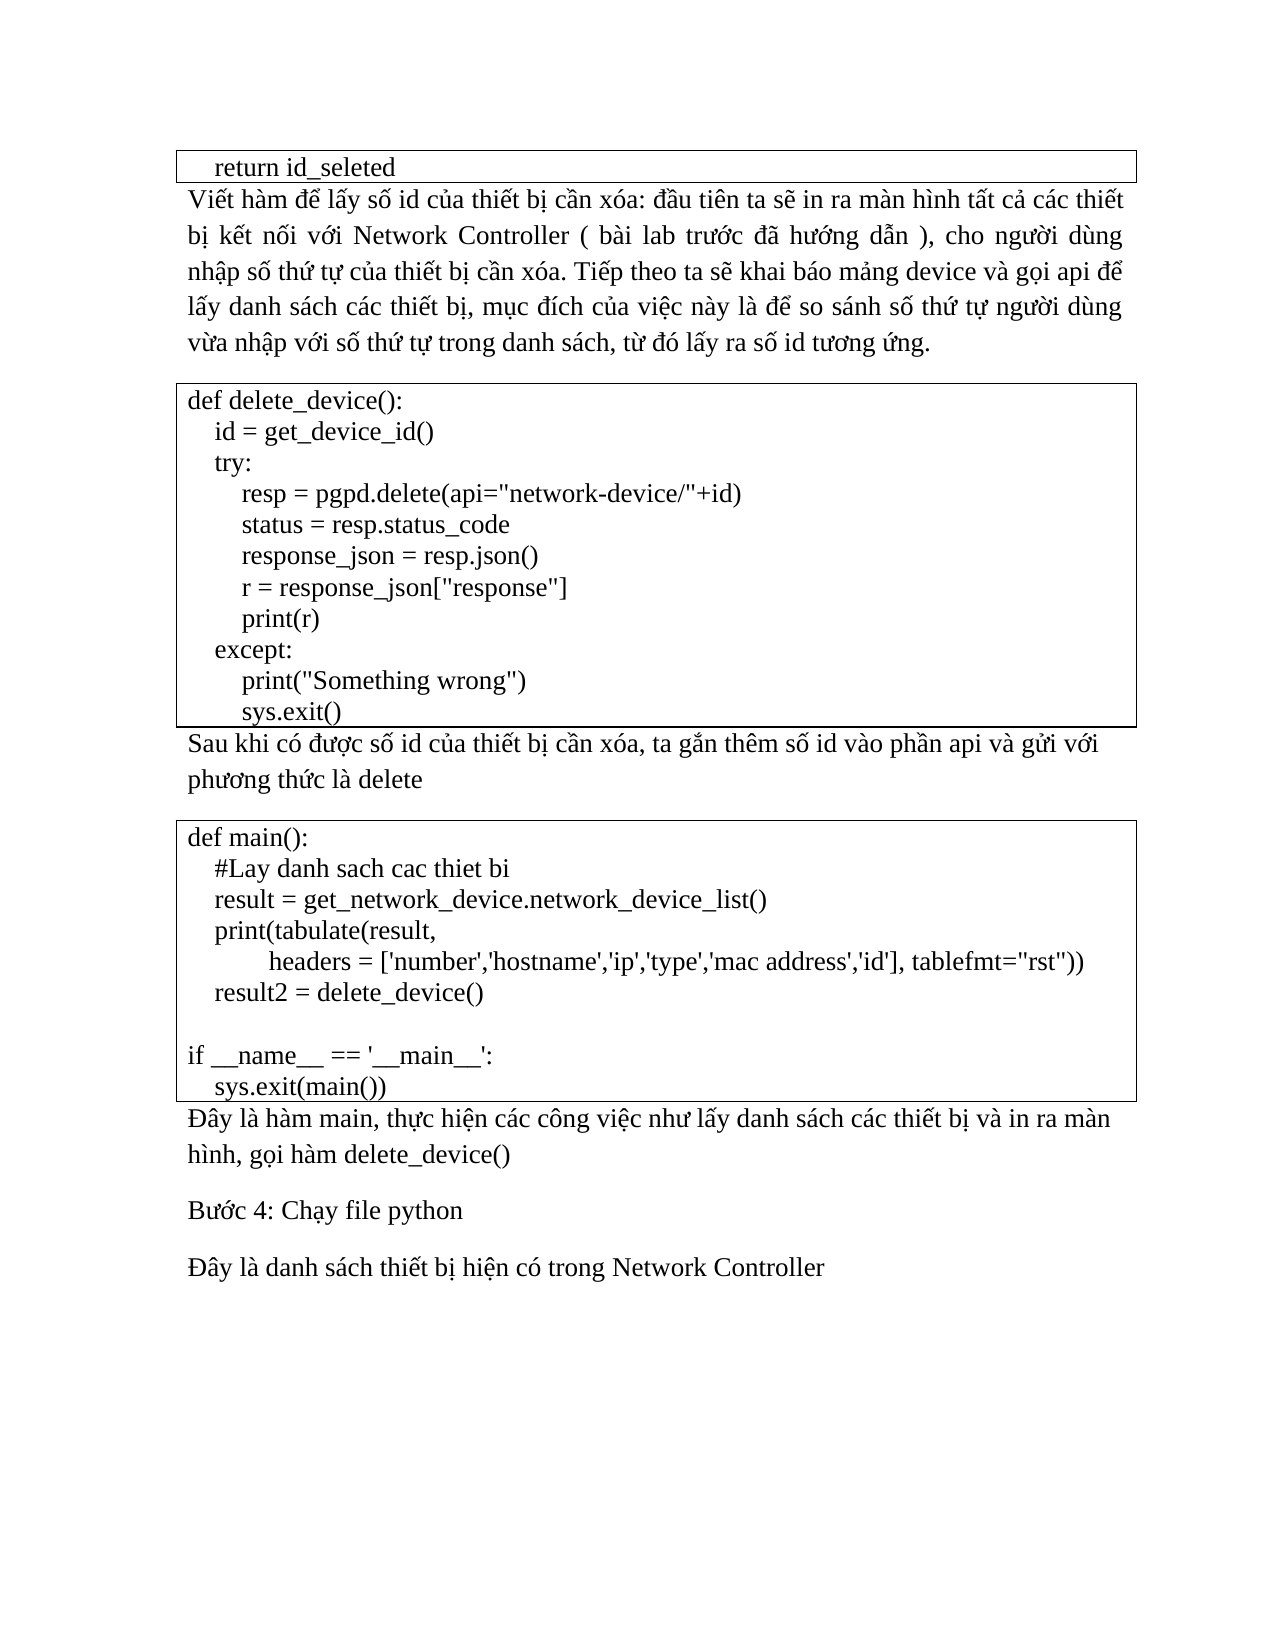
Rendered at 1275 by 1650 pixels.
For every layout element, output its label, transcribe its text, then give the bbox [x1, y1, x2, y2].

text Bước 4: Chạy file python [187, 1194, 1125, 1226]
table_header def main(): #Lay danh sach cac thiet bi result = get_network_device.network_device_list() print(tabulate(result, headers = ['number','hostname','ip','type','mac address','id'], tablefmt="rst")) result2 = delete_device() if __name__ == '__main__': sys.exit(main()) [177, 821, 1136, 1101]
text Đây là hàm main, thực hiện các công việc như lấy danh sách các thiết bị và in ra màn hình, gọi hàm delete_device() [187, 1102, 1125, 1169]
text Sau khi có được số id của thiết bị cần xóa, ta gắn thêm số id vào phần api và gửi với phương thức là delete [187, 728, 1125, 794]
table_header def delete_device(): id = get_device_id() try: resp = pgpd.delete(api="network-device/"+id) status = resp.status_code response_json = resp.json() r = response_json["response"] print(r) except: print("Something wrong") sys.exit() [177, 384, 1136, 726]
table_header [177, 151, 1136, 182]
text Đây là danh sách thiết bị hiện có trong Network Controller [187, 1251, 1125, 1282]
text Viết hàm để lấy số id của thiết bị cần xóa: đầu tiên ta sẽ in ra màn hình tất cả các thiết bị kết nối với Network Controller ( bài lab trước đã hướng dẫn ), cho người dùng nhập số thứ tự của thiết bị cần xóa. Tiếp theo ta sẽ khai báo mảng device và gọi api để lấy danh sách các thiết bị, mục đích của việc này là để so sánh số thứ tự người dùng vừa nhập với số thứ tự trong danh sách, từ đó lấy ra số id tương ứng. [187, 183, 1125, 357]
